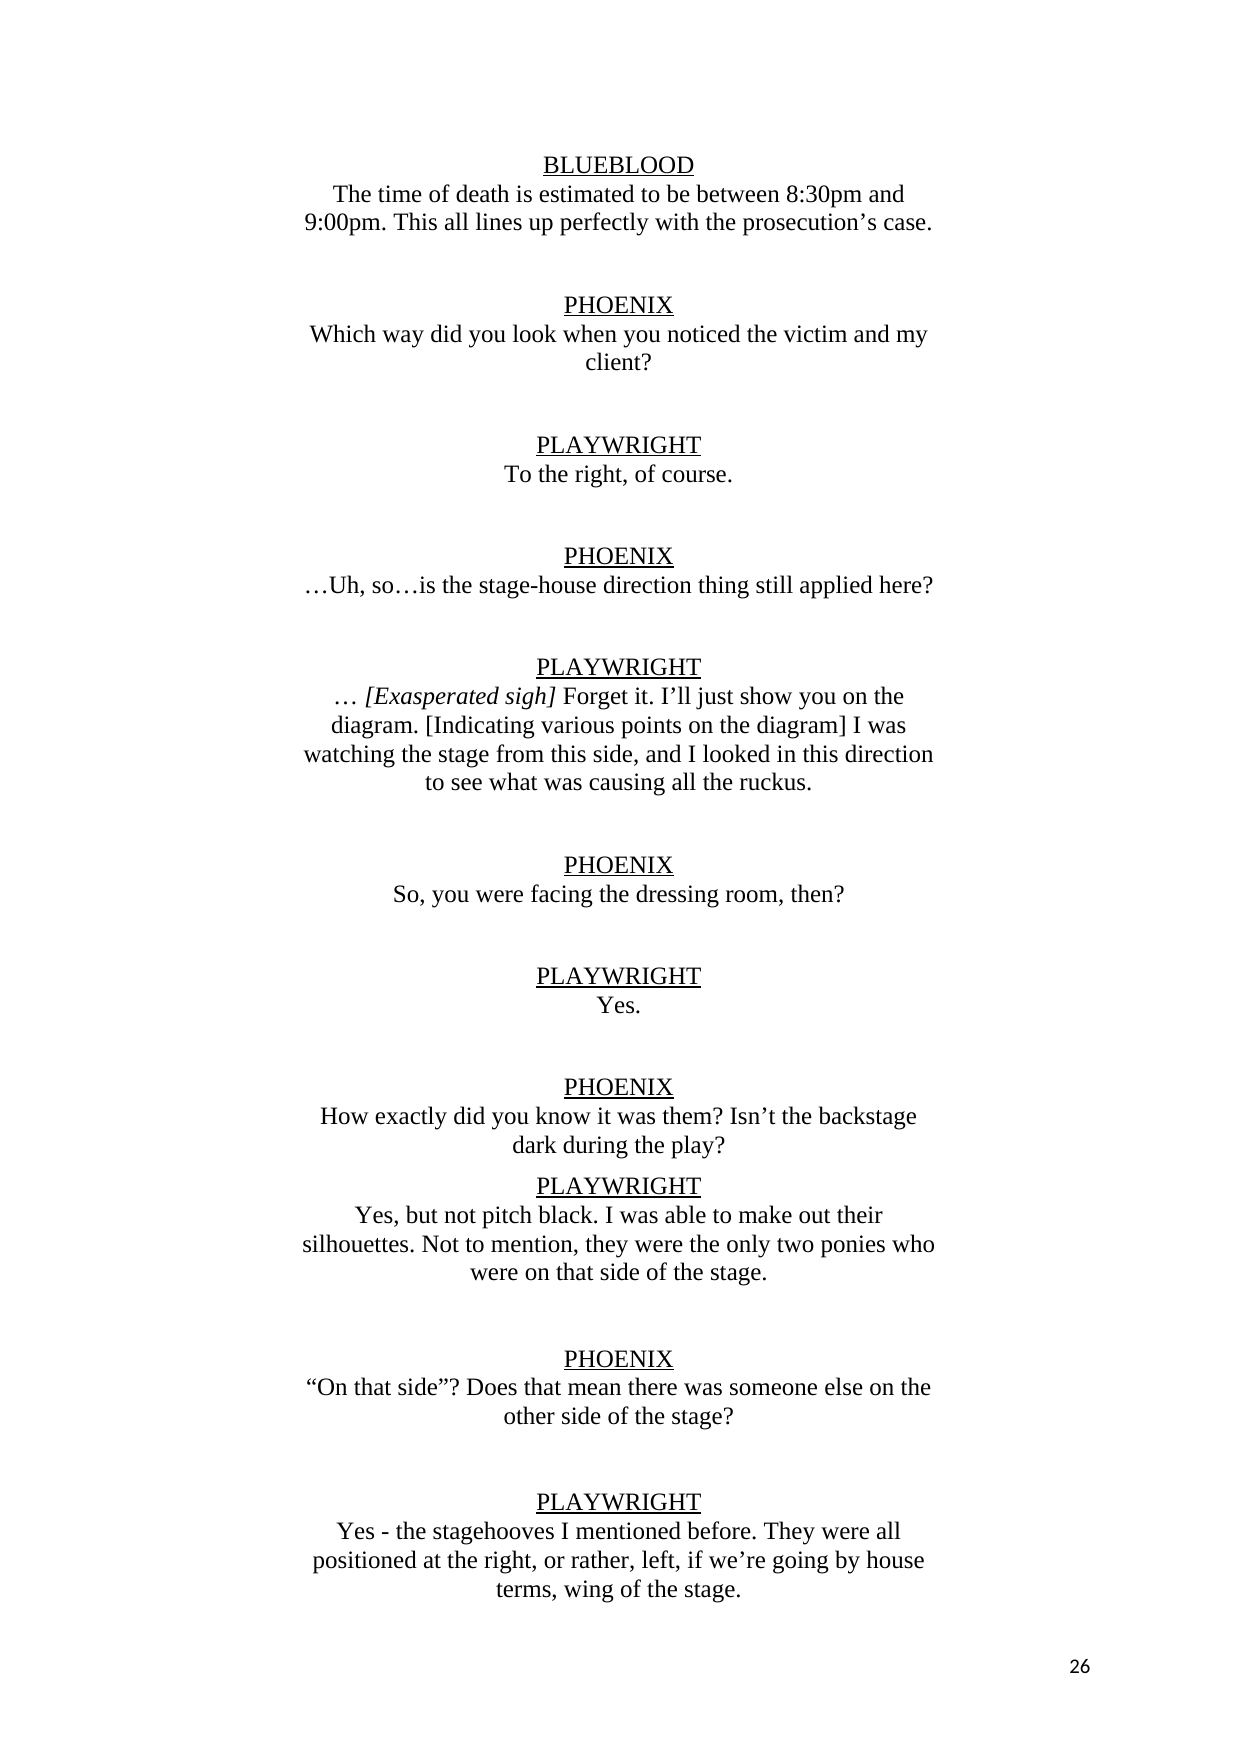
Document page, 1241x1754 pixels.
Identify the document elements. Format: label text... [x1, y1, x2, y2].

text PLAYWRIGHT … [Exasperated sigh] Forget it. I’ll just show you on the diagram. [Indicating various points on the diagram] I was watching the stage from this side, and I looked in this direction to see what was causing all the ruckus. [300, 652, 937, 796]
text PHOENIX How exactly did you know it was them? Isn’t the backstage dark during the play? [300, 1072, 937, 1159]
text BLUEBLOOD The time of death is estimated to be between 8:30pm and 9:00pm. This all lines up perfectly with the prosecution’s case. [300, 150, 937, 236]
text PLAYWRIGHT To the right, of course. [300, 430, 937, 487]
text PLAYWRIGHT Yes. [300, 961, 937, 1019]
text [300, 1171, 937, 1602]
text PHOENIX Which way did you look when you noticed the victim and my client? [300, 290, 937, 376]
text PHOENIX So, you were facing the dressing room, then? [300, 850, 937, 907]
text PHOENIX …Uh, so…is the stage-house direction thing still applied here? [300, 541, 937, 599]
